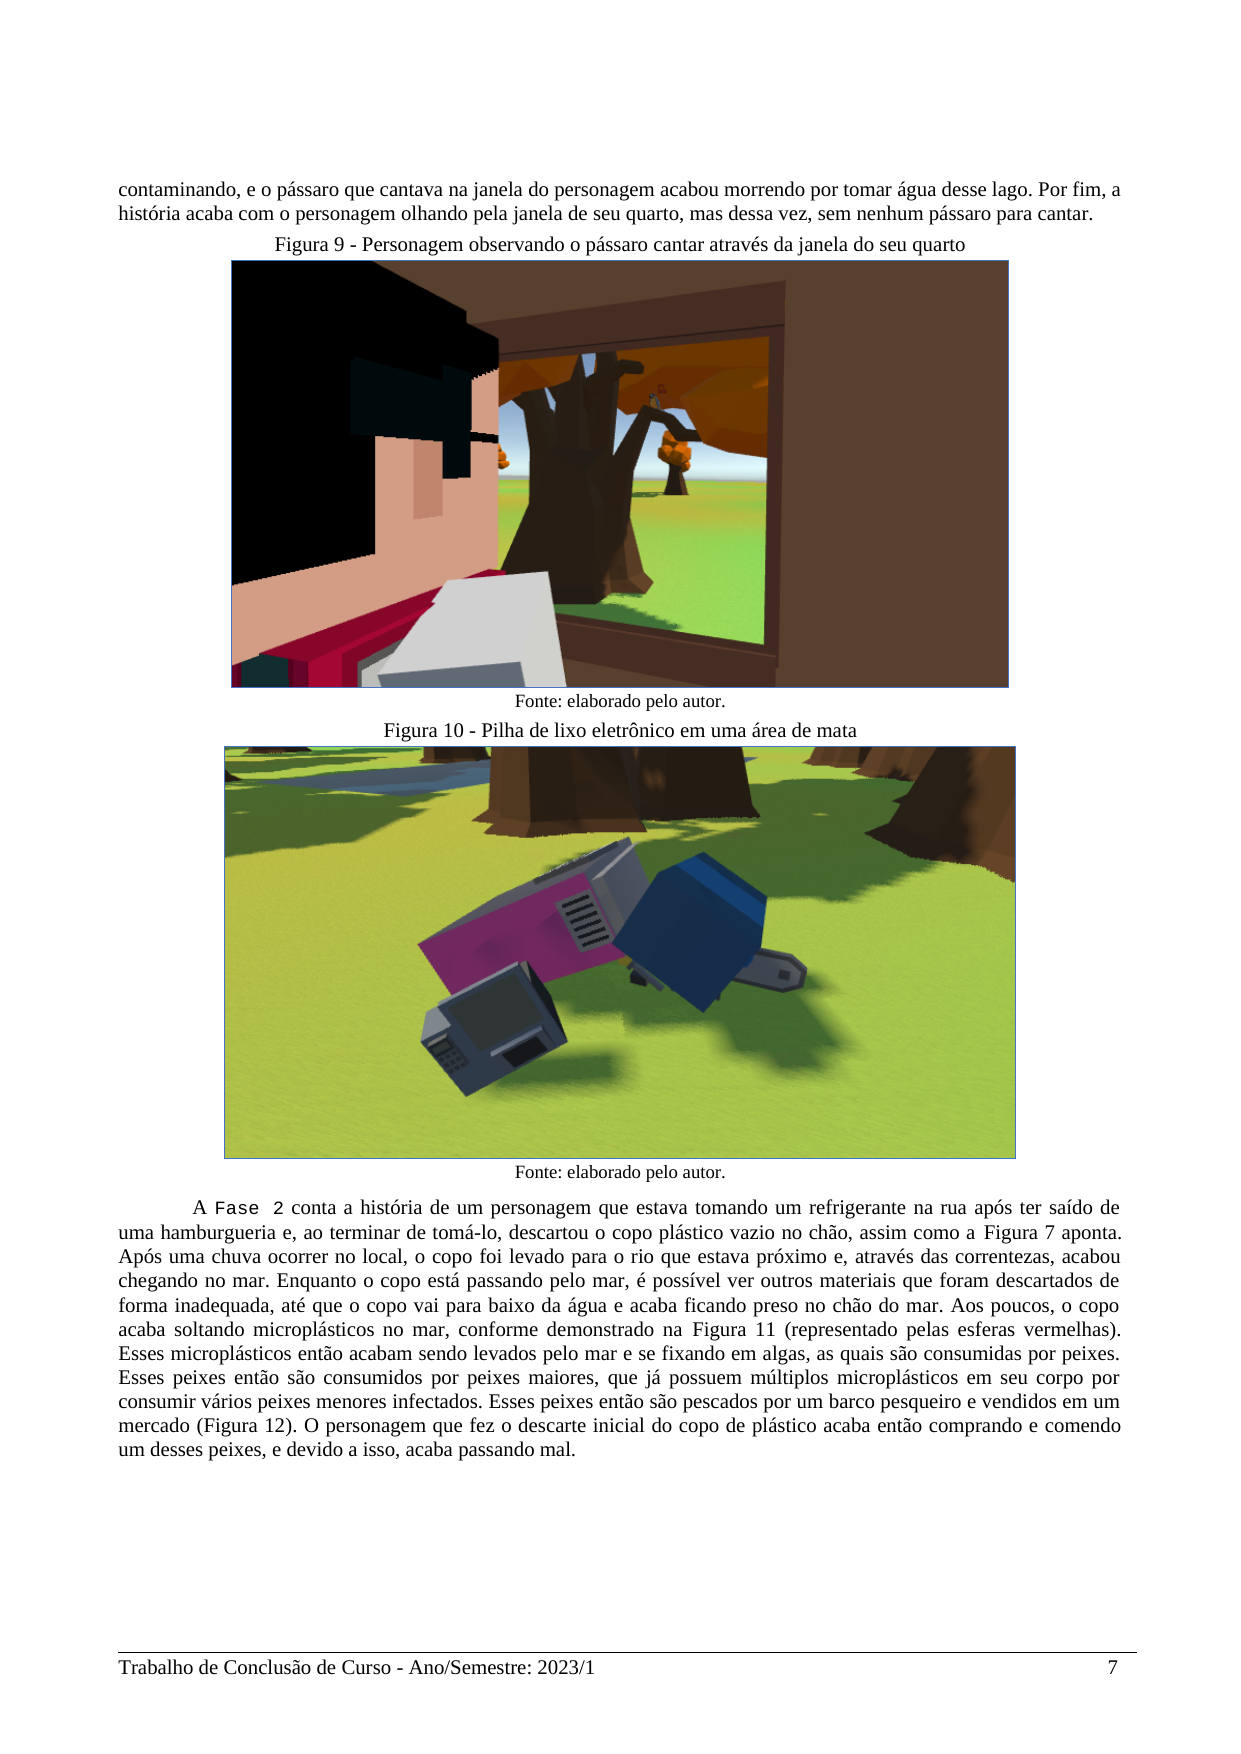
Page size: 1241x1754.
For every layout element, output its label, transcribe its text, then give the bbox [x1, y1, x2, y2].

picture [225, 747, 1015, 1158]
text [118, 177, 1122, 225]
picture [232, 261, 1008, 687]
text Figura 9 - Personagem observando o pássaro cantar através da janela do seu quarto [118, 232, 1122, 256]
text Fonte: elaborado pelo autor. [118, 1161, 1122, 1183]
text Figura 10 - Pilha de lixo eletrônico em uma área de mata [118, 718, 1122, 742]
text A Fase 2 conta a história de um personagem que estava tomando um refrigerante na rua após ter saído de uma hamburgueria e, ao terminar de tomá-lo, descartou o copo plástico vazio no chão, assim como a Figura 7 aponta. Após uma chuva ocorrer no local, o copo foi levado para o rio que estava próximo e, através das correntezas, acabou chegando no mar. Enquanto o copo está passando pelo mar, é possível ver outros materiais que foram descartados de forma inadequada, até que o copo vai para baixo da água e acaba ficando preso no chão do mar. Aos poucos, o copo acaba soltando microplásticos no mar, conforme demonstrado na Figura 11 (representado pelas esferas vermelhas). Esses microplásticos então acabam sendo levados pelo mar e se fixando em algas, as quais são consumidas por peixes. Esses peixes então são consumidos por peixes maiores, que já possuem múltiplos microplásticos em seu corpo por consumir vários peixes menores infectados. Esses peixes então são pescados por um barco pesqueiro e vendidos em um mercado (Figura 12). O personagem que fez o descarte inicial do copo de plástico acaba então comprando e comendo um desses peixes, e devido a isso, acaba passando mal. [118, 1195, 1122, 1461]
text Fonte: elaborado pelo autor. [118, 690, 1122, 711]
